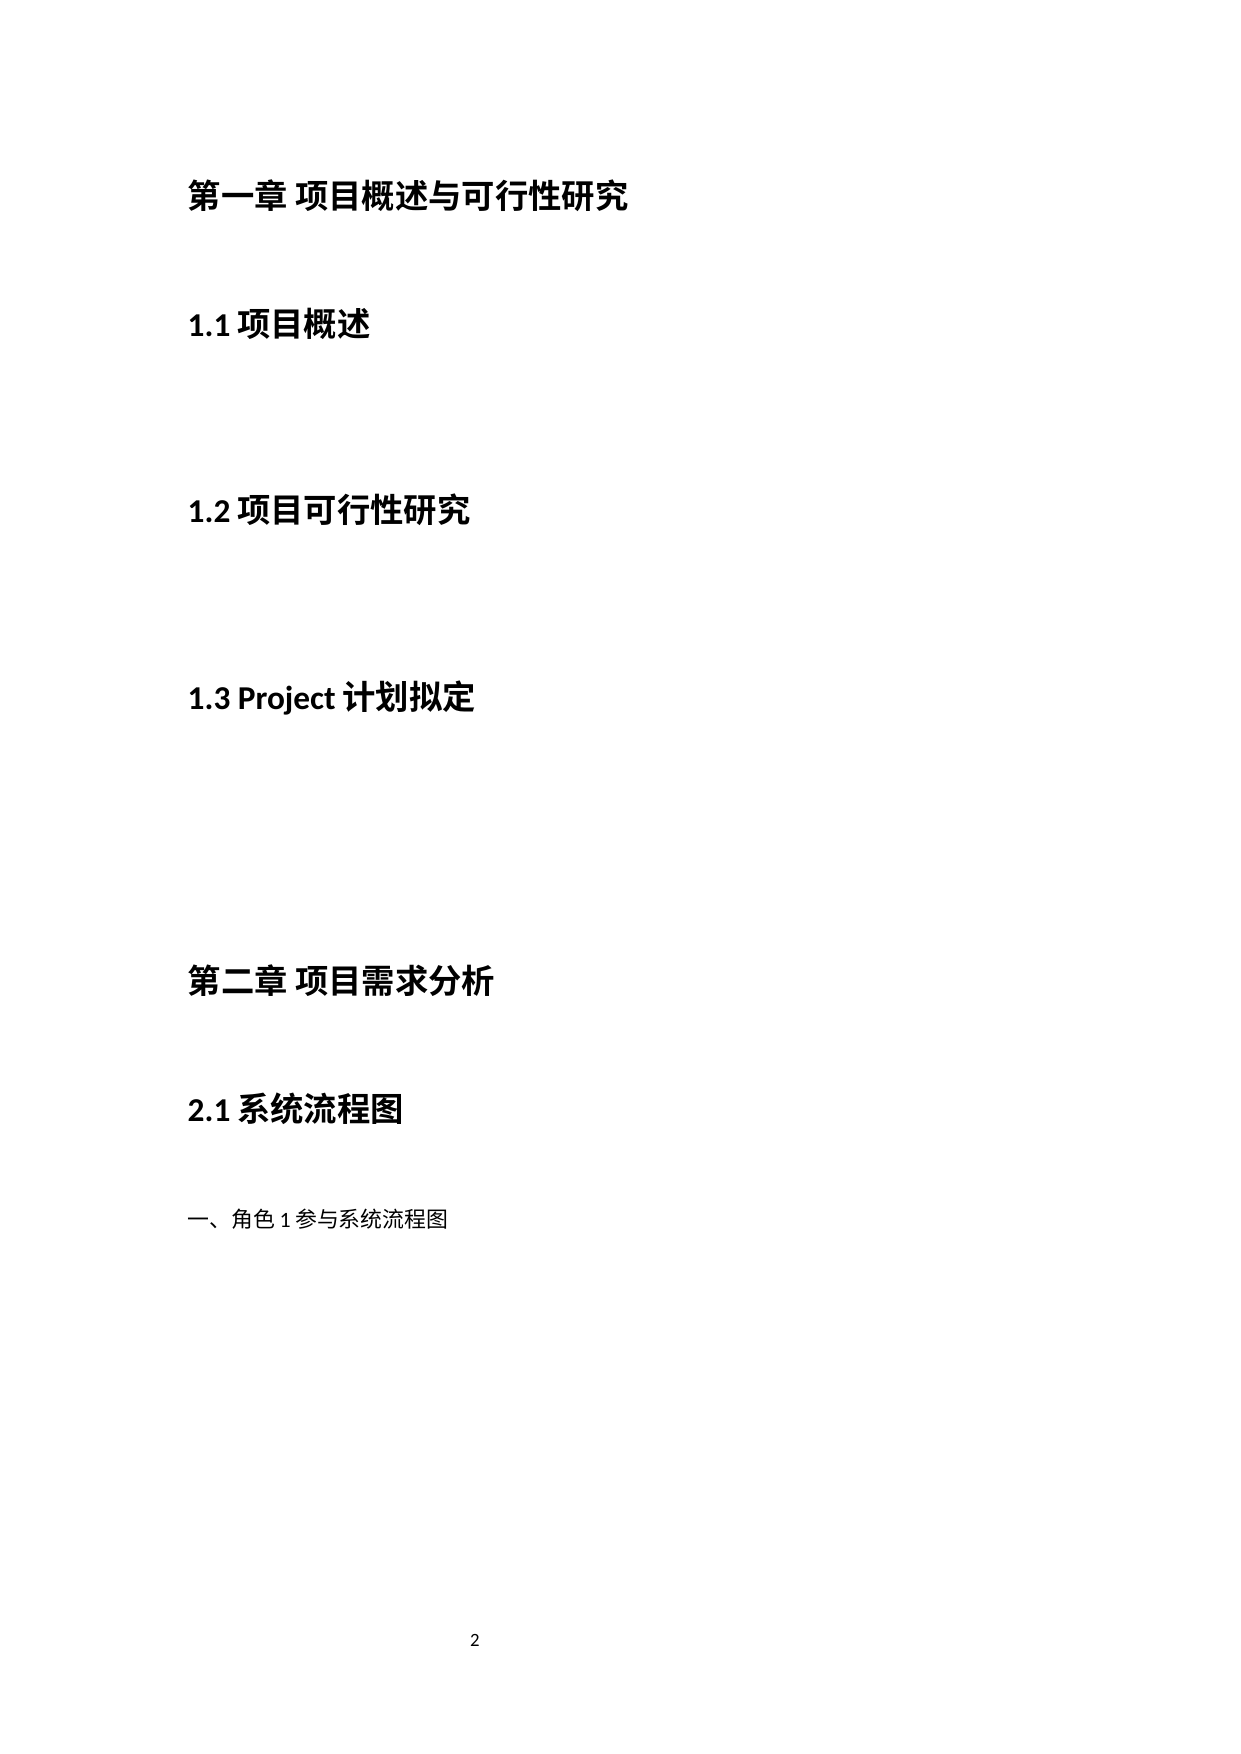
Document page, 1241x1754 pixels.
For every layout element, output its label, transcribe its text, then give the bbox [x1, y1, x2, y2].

subtitle 1.3 Project计划拟定 [187, 663, 1053, 728]
subtitle 第一章 项目概述与可行性研究 [187, 162, 1053, 227]
text 一、角色1参与系统流程图 [187, 1201, 1053, 1234]
subtitle 2.1系统流程图 [187, 1074, 1053, 1139]
subtitle 第二章 项目需求分析 [187, 947, 1053, 1012]
subtitle 1.1项目概述 [187, 289, 1053, 354]
subtitle 1.2项目可行性研究 [187, 476, 1053, 541]
